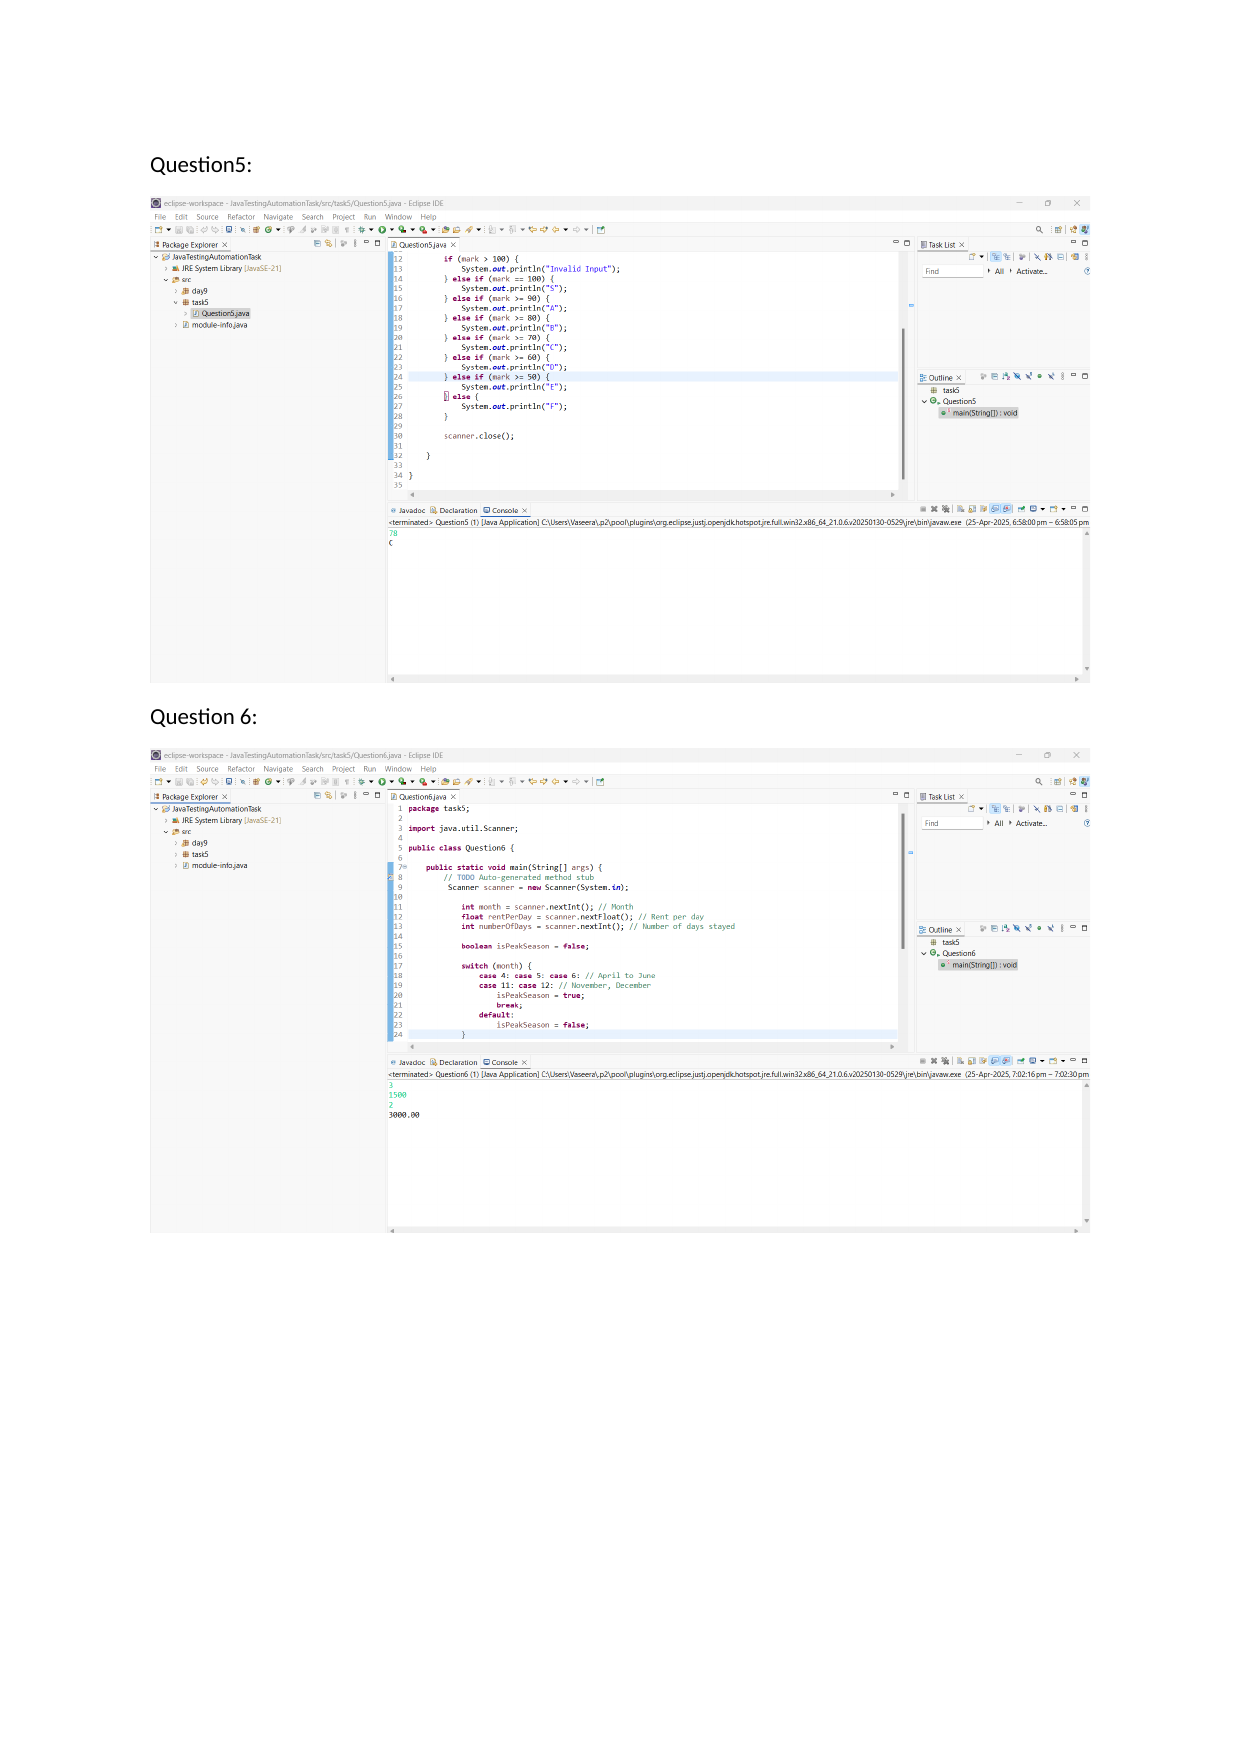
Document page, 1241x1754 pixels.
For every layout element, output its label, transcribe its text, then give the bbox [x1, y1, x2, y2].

text Question5: [150, 150, 1090, 178]
text Question 6: [150, 702, 1090, 730]
picture [150, 196, 1091, 683]
picture [150, 748, 1091, 1233]
